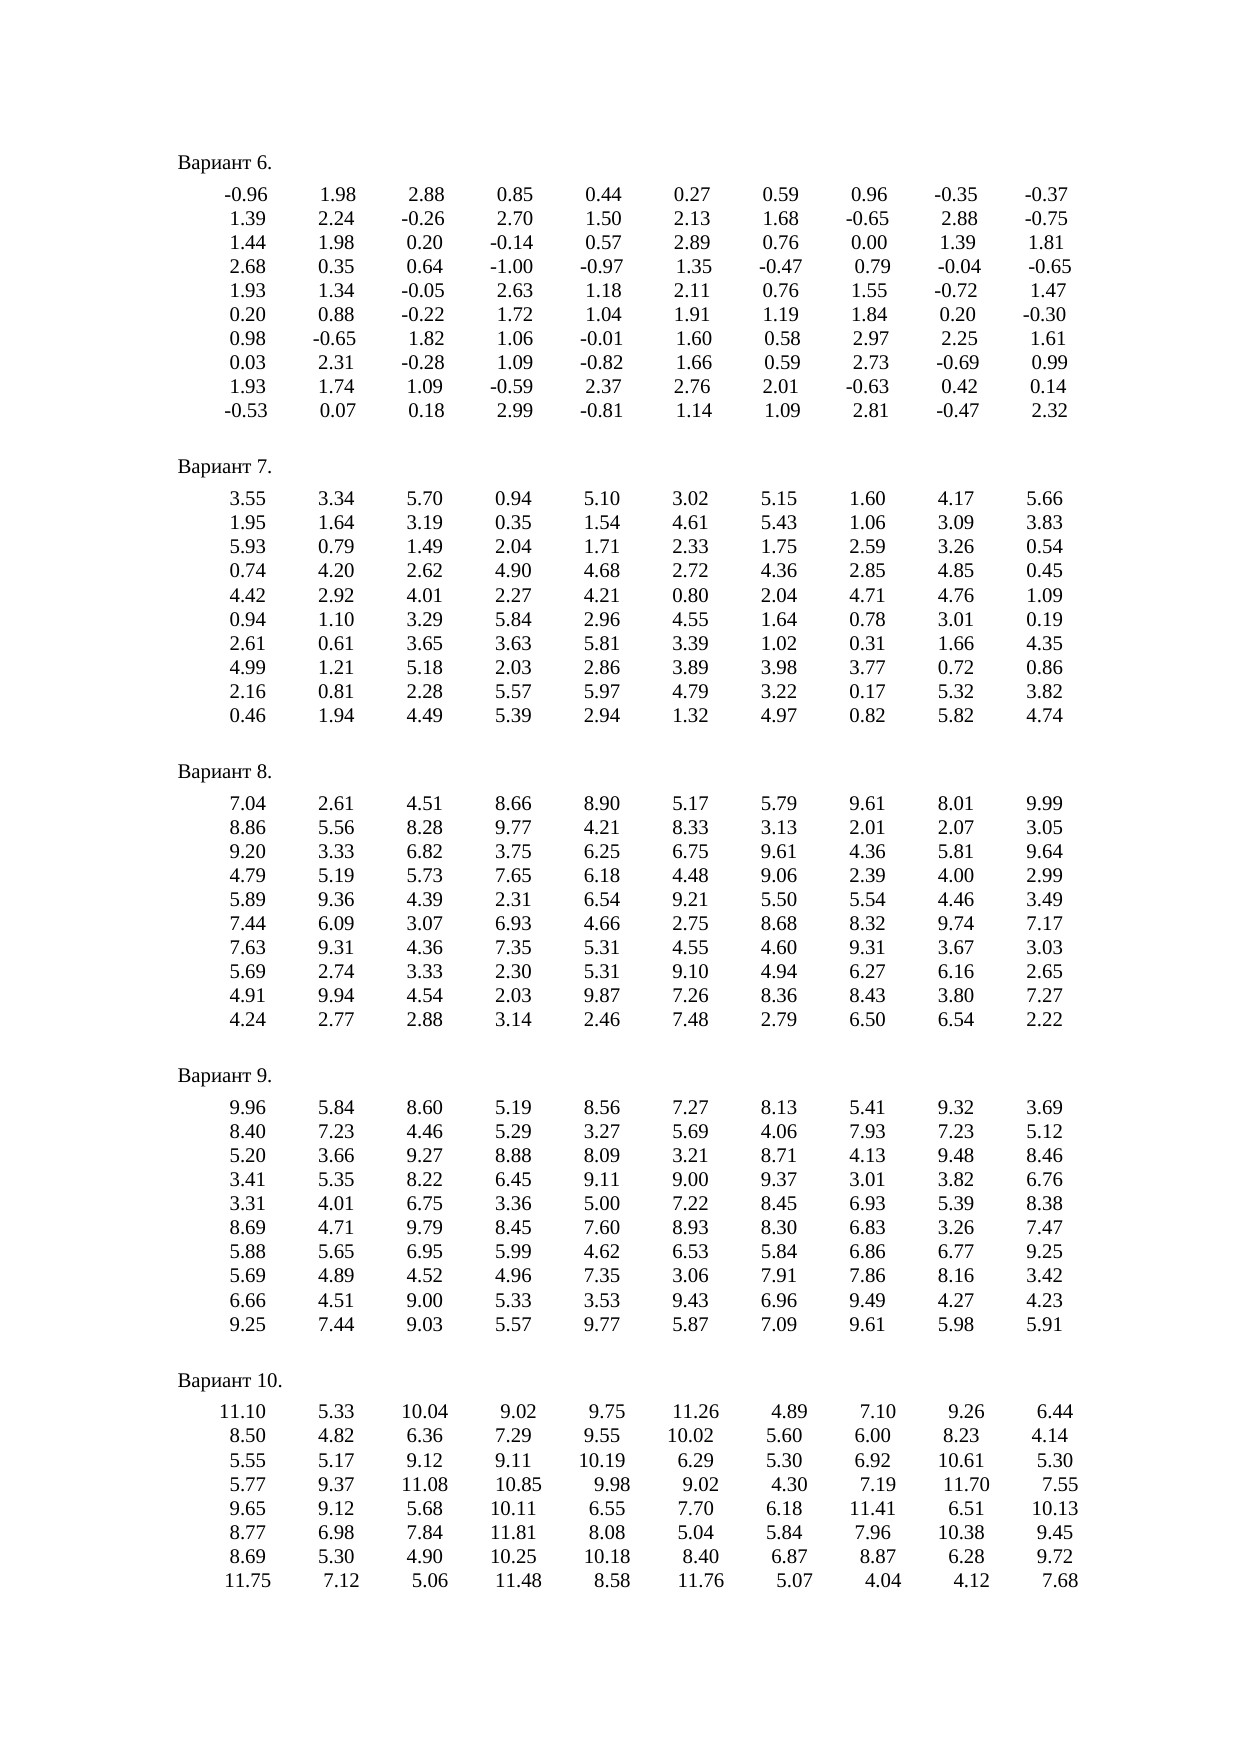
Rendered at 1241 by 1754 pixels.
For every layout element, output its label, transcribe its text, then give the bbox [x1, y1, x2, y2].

text Вариант 10. [177, 1367, 1152, 1392]
text Вариант 8. [177, 759, 1152, 783]
text -0.96 1.98 2.88 0.85 0.44 0.27 0.59 0.96 -0.35 -0.37 1.39 2.24 -0.26 2.70 1.50 2.13 1.68 -0.65 2.88 -0.75 1.44 1.98 0.20 -0.14 0.57 2.89 0.76 0.00 1.39 1.81 2.68 0.35 0.64 -1.00 -0.97 1.35 -0.47 0.79 -0.04 -0.65 1.93 1.34 -0.05 2.63 1.18 2.11 0.76 1.55 -0.72 1.47 0.20 0.88 -0.22 1.72 1.04 1.91 1.19 1.84 0.20 -0.30 0.98 -0.65 1.82 1.06 -0.01 1.60 0.58 2.97 2.25 1.61 0.03 2.31 -0.28 1.09 -0.82 1.66 0.59 2.73 -0.69 0.99 1.93 1.74 1.09 -0.59 2.37 2.76 2.01 -0.63 0.42 0.14 -0.53 0.07 0.18 2.99 -0.81 1.14 1.09 2.81 -0.47 2.32 [177, 182, 1152, 422]
text 3.55 3.34 5.70 0.94 5.10 3.02 5.15 1.60 4.17 5.66 1.95 1.64 3.19 0.35 1.54 4.61 5.43 1.06 3.09 3.83 5.93 0.79 1.49 2.04 1.71 2.33 1.75 2.59 3.26 0.54 0.74 4.20 2.62 4.90 4.68 2.72 4.36 2.85 4.85 0.45 4.42 2.92 4.01 2.27 4.21 0.80 2.04 4.71 4.76 1.09 0.94 1.10 3.29 5.84 2.96 4.55 1.64 0.78 3.01 0.19 2.61 0.61 3.65 3.63 5.81 3.39 1.02 0.31 1.66 4.35 4.99 1.21 5.18 2.03 2.86 3.89 3.98 3.77 0.72 0.86 2.16 0.81 2.28 5.57 5.97 4.79 3.22 0.17 5.32 3.82 0.46 1.94 4.49 5.39 2.94 1.32 4.97 0.82 5.82 4.74 [177, 486, 1152, 727]
text 9.96 5.84 8.60 5.19 8.56 7.27 8.13 5.41 9.32 3.69 8.40 7.23 4.46 5.29 3.27 5.69 4.06 7.93 7.23 5.12 5.20 3.66 9.27 8.88 8.09 3.21 8.71 4.13 9.48 8.46 3.41 5.35 8.22 6.45 9.11 9.00 9.37 3.01 3.82 6.76 3.31 4.01 6.75 3.36 5.00 7.22 8.45 6.93 5.39 8.38 8.69 4.71 9.79 8.45 7.60 8.93 8.30 6.83 3.26 7.47 5.88 5.65 6.95 5.99 4.62 6.53 5.84 6.86 6.77 9.25 5.69 4.89 4.52 4.96 7.35 3.06 7.91 7.86 8.16 3.42 6.66 4.51 9.00 5.33 3.53 9.43 6.96 9.49 4.27 4.23 9.25 7.44 9.03 5.57 9.77 5.87 7.09 9.61 5.98 5.91 [177, 1095, 1152, 1336]
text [177, 1399, 1152, 1592]
text Вариант 9. [177, 1063, 1152, 1087]
text Вариант 7. [177, 454, 1152, 478]
text Вариант 6. [177, 150, 1152, 174]
text 7.04 2.61 4.51 8.66 8.90 5.17 5.79 9.61 8.01 9.99 8.86 5.56 8.28 9.77 4.21 8.33 3.13 2.01 2.07 3.05 9.20 3.33 6.82 3.75 6.25 6.75 9.61 4.36 5.81 9.64 4.79 5.19 5.73 7.65 6.18 4.48 9.06 2.39 4.00 2.99 5.89 9.36 4.39 2.31 6.54 9.21 5.50 5.54 4.46 3.49 7.44 6.09 3.07 6.93 4.66 2.75 8.68 8.32 9.74 7.17 7.63 9.31 4.36 7.35 5.31 4.55 4.60 9.31 3.67 3.03 5.69 2.74 3.33 2.30 5.31 9.10 4.94 6.27 6.16 2.65 4.91 9.94 4.54 2.03 9.87 7.26 8.36 8.43 3.80 7.27 4.24 2.77 2.88 3.14 2.46 7.48 2.79 6.50 6.54 2.22 [177, 791, 1152, 1031]
